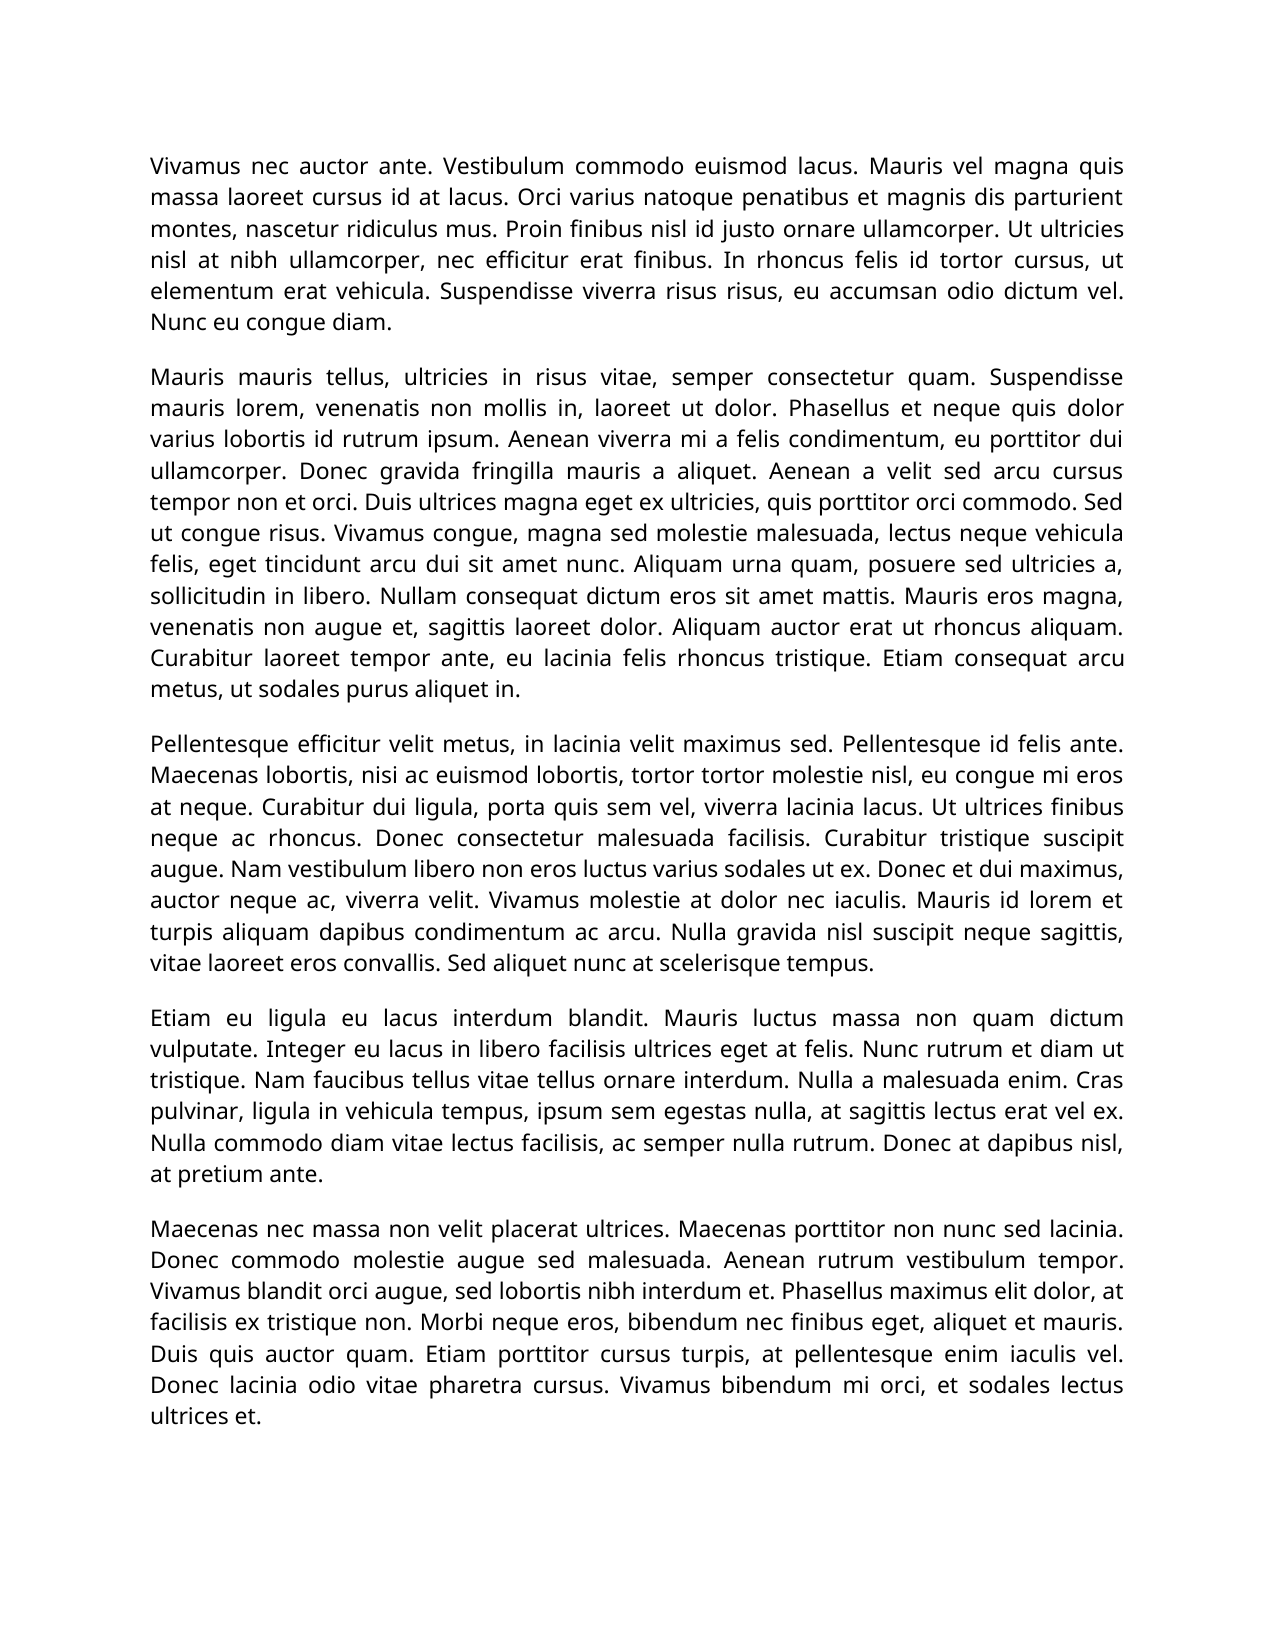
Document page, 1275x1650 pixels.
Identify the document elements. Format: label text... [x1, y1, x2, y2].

text Etiam eu ligula eu lacus interdum blandit. Mauris luctus massa non quam dictum vulputate. Integer eu lacus in libero facilisis ultrices eget at felis. Nunc rutrum et diam ut tristique. Nam faucibus tellus vitae tellus ornare interdum. Nulla a malesuada enim. Cras pulvinar, ligula in vehicula tempus, ipsum sem egestas nulla, at sagittis lectus erat vel ex. Nulla commodo diam vitae lectus facilisis, ac semper nulla rutrum. Donec at dapibus nisl, at pretium ante. [150, 1002, 1125, 1189]
text Maecenas nec massa non velit placerat ultrices. Maecenas porttitor non nunc sed lacinia. Donec commodo molestie augue sed malesuada. Aenean rutrum vestibulum tempor. Vivamus blandit orci augue, sed lobortis nibh interdum et. Phasellus maximus elit dolor, at facilisis ex tristique non. Morbi neque eros, bibendum nec finibus eget, aliquet et mauris. Duis quis auctor quam. Etiam porttitor cursus turpis, at pellentesque enim iaculis vel. Donec lacinia odio vitae pharetra cursus. Vivamus bibendum mi orci, et sodales lectus ultrices et. [150, 1212, 1125, 1431]
text Vivamus nec auctor ante. Vestibulum commodo euismod lacus. Mauris vel magna quis massa laoreet cursus id at lacus. Orci varius natoque penatibus et magnis dis parturient montes, nascetur ridiculus mus. Proin finibus nisl id justo ornare ullamcorper. Ut ultricies nisl at nibh ullamcorper, nec efficitur erat finibus. In rhoncus felis id tortor cursus, ut elementum erat vehicula. Suspendisse viverra risus risus, eu accumsan odio dictum vel. Nunc eu congue diam. [150, 150, 1125, 337]
text Pellentesque efficitur velit metus, in lacinia velit maximus sed. Pellentesque id felis ante. Maecenas lobortis, nisi ac euismod lobortis, tortor tortor molestie nisl, eu congue mi eros at neque. Curabitur dui ligula, porta quis sem vel, viverra lacinia lacus. Ut ultrices finibus neque ac rhoncus. Donec consectetur malesuada facilisis. Curabitur tristique suscipit augue. Nam vestibulum libero non eros luctus varius sodales ut ex. Donec et dui maximus, auctor neque ac, viverra velit. Vivamus molestie at dolor nec iaculis. Mauris id lorem et turpis aliquam dapibus condimentum ac arcu. Nulla gravida nisl suscipit neque sagittis, vitae laoreet eros convallis. Sed aliquet nunc at scelerisque tempus. [150, 728, 1125, 978]
text Mauris mauris tellus, ultricies in risus vitae, semper consectetur quam. Suspendisse mauris lorem, venenatis non mollis in, laoreet ut dolor. Phasellus et neque quis dolor varius lobortis id rutrum ipsum. Aenean viverra mi a felis condimentum, eu porttitor dui ullamcorper. Donec gravida fringilla mauris a aliquet. Aenean a velit sed arcu cursus tempor non et orci. Duis ultrices magna eget ex ultricies, quis porttitor orci commodo. Sed ut congue risus. Vivamus congue, magna sed molestie malesuada, lectus neque vehicula felis, eget tincidunt arcu dui sit amet nunc. Aliquam urna quam, posuere sed ultricies a, sollicitudin in libero. Nullam consequat dictum eros sit amet mattis. Mauris eros magna, venenatis non augue et, sagittis laoreet dolor. Aliquam auctor erat ut rhoncus aliquam. Curabitur laoreet tempor ante, eu lacinia felis rhoncus tristique. Etiam consequat arcu metus, ut sodales purus aliquet in. [150, 361, 1125, 705]
